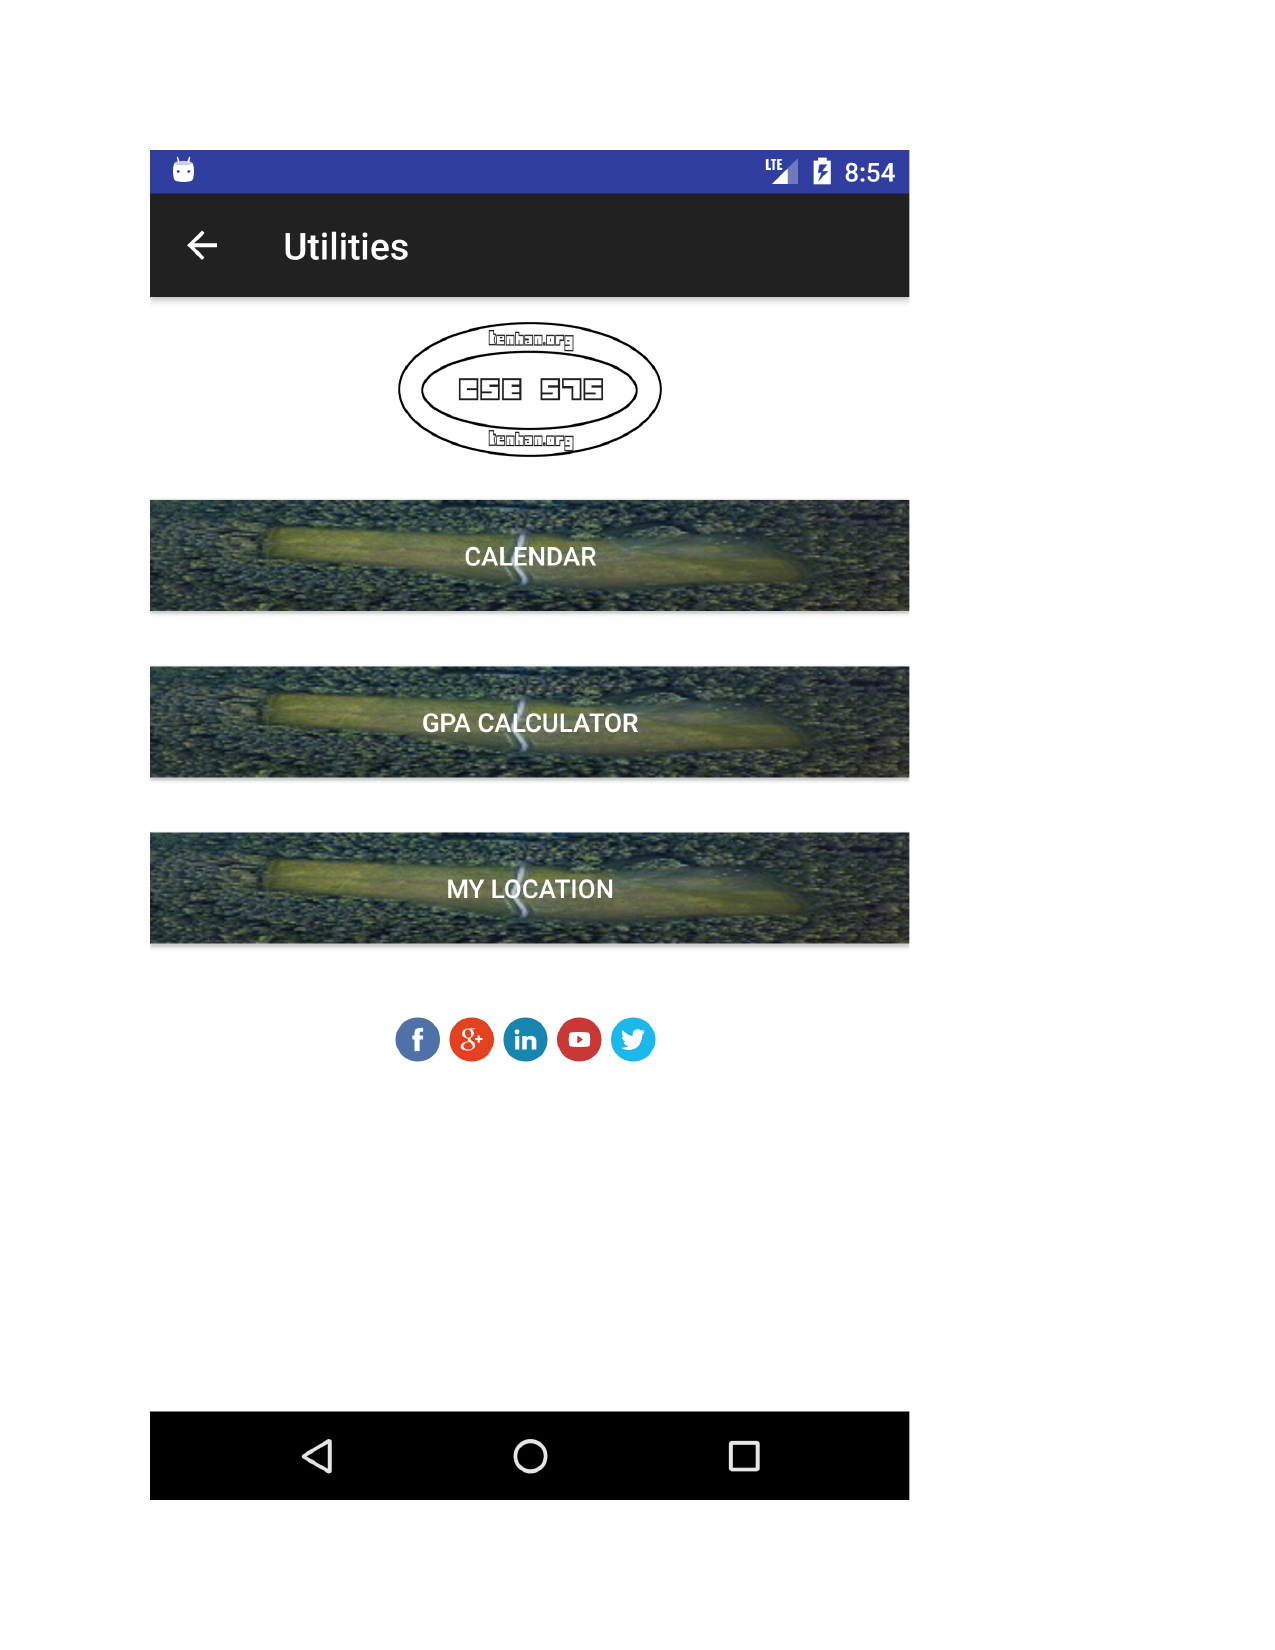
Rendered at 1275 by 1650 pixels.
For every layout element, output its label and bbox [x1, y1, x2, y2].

picture [150, 150, 910, 1500]
